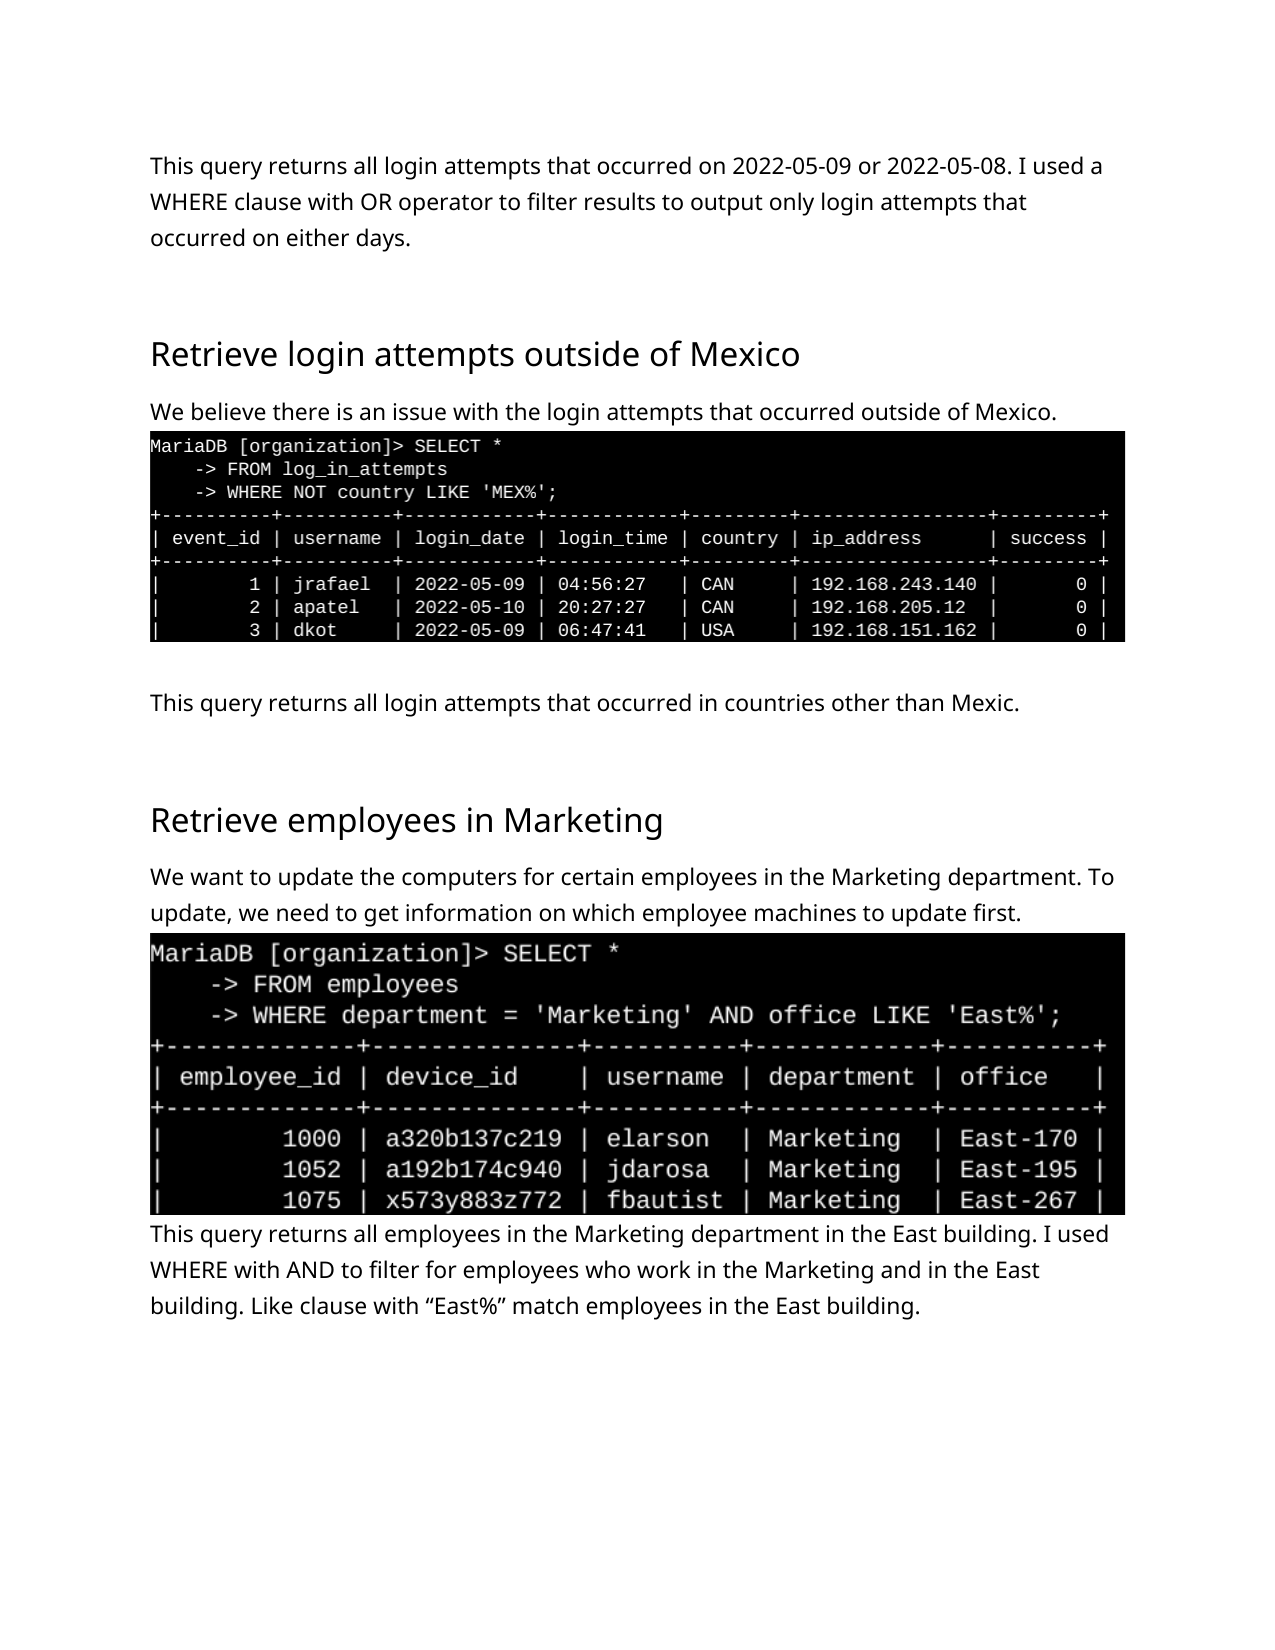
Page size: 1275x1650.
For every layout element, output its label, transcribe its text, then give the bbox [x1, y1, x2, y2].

text We believe there is an issue with the login attempts that occurred outside of Mexico. [150, 396, 1125, 427]
text We want to update the computers for certain employees in the Marketing department. To update, we need to get information on which employee machines to update first. [150, 861, 1125, 928]
subtitle Retrieve employees in Marketing [150, 796, 1125, 842]
picture [150, 933, 1125, 1215]
text This query returns all employees in the Marketing department in the East building. I used WHERE with AND to filter for employees who work in the Marketing and in the East building. Like clause with “East%” match employees in the East building. [150, 1218, 1125, 1321]
text This query returns all login attempts that occurred in countries other than Mexic. [150, 687, 1125, 718]
text This query returns all login attempts that occurred on 2022-05-09 or 2022-05-08. I used a WHERE clause with OR operator to filter results to output only login attempts that occurred on either days. [150, 150, 1125, 253]
subtitle Retrieve login attempts outside of Mexico [150, 331, 1125, 377]
picture [150, 431, 1125, 642]
